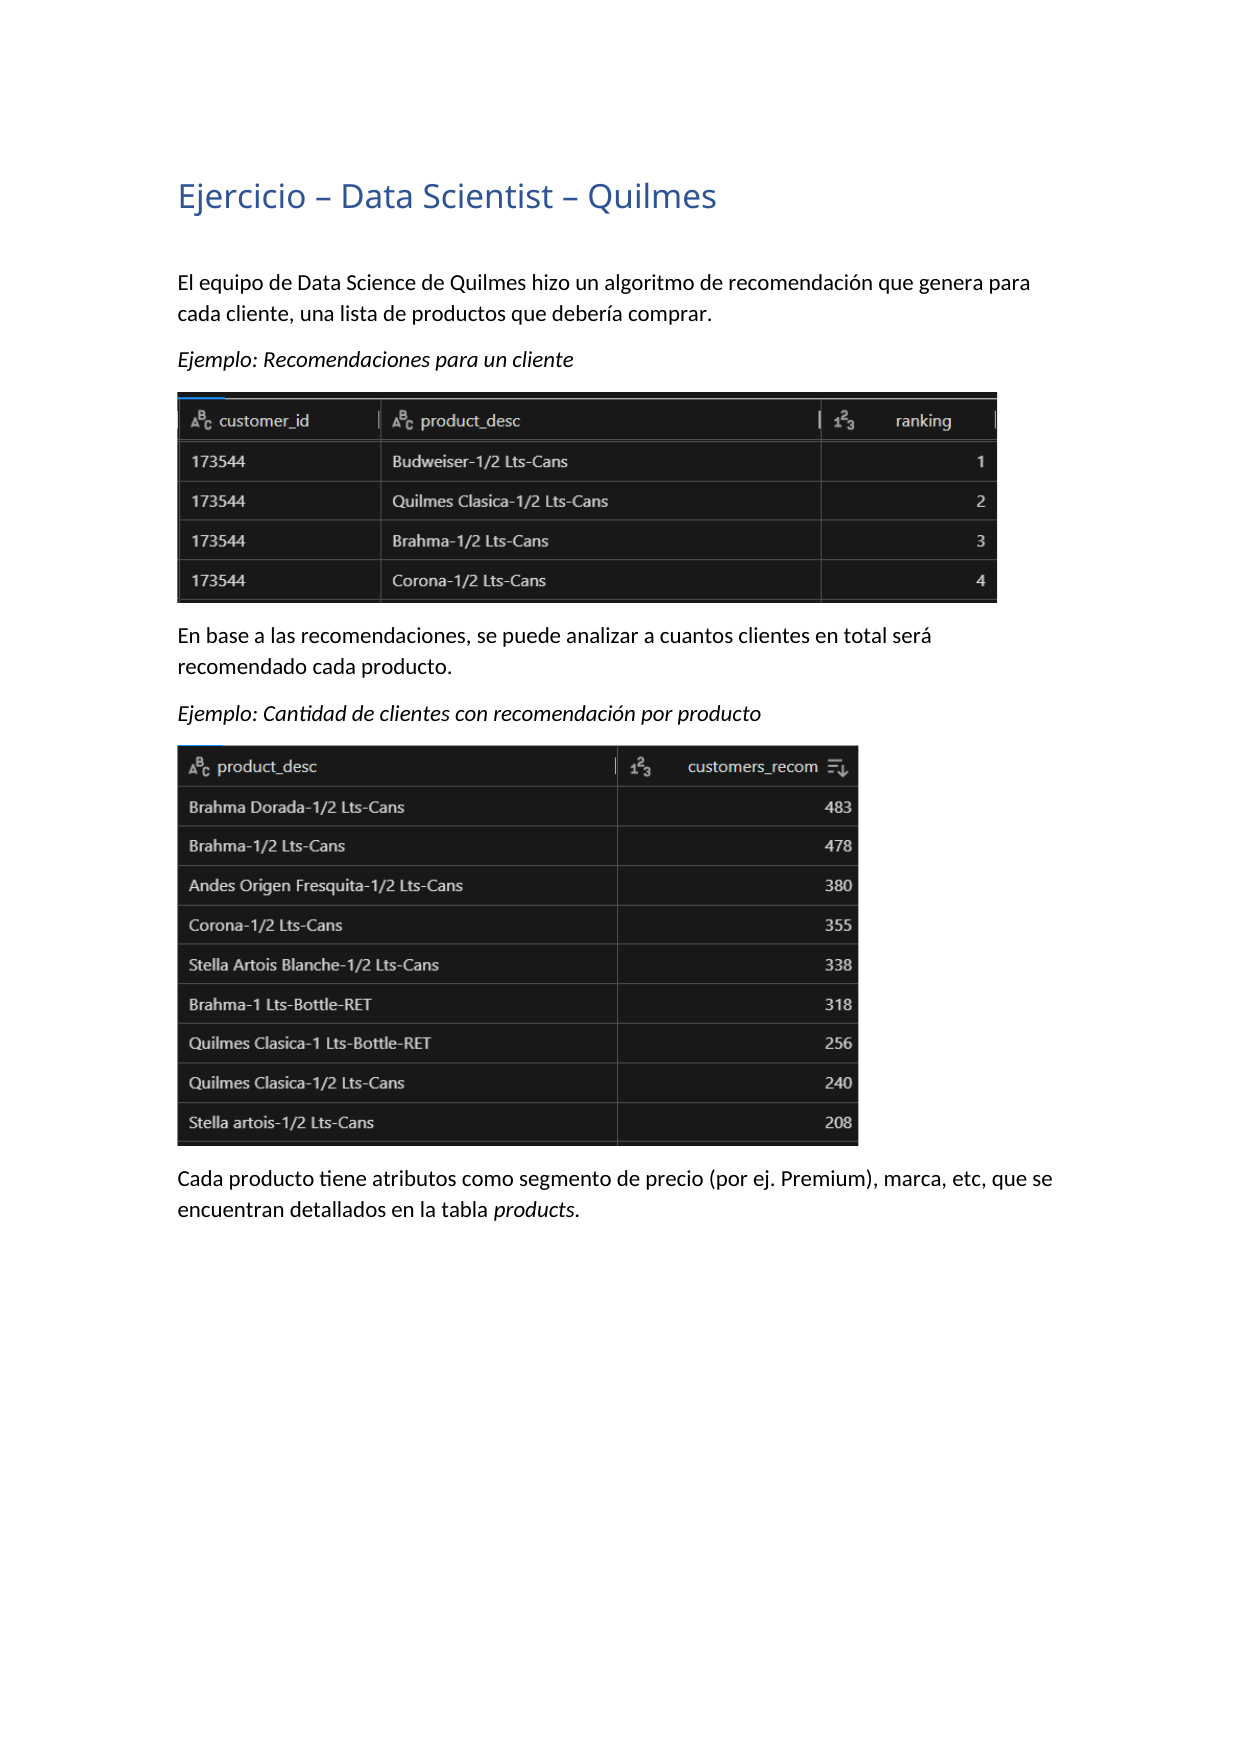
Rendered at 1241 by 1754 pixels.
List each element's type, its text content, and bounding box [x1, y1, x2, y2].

text Cada producto tiene atributos como segmento de precio (por ej. Premium), marca, etc, que se encuentran detallados en la tabla products. [177, 1164, 1063, 1223]
subtitle Ejercicio – Data Scientist – Quilmes [177, 173, 1063, 218]
picture [177, 745, 859, 1146]
text En base a las recomendaciones, se puede analizar a cuantos clientes en total será recomendado cada producto. [177, 622, 1063, 680]
text El equipo de Data Science de Quilmes hizo un algoritmo de recomendación que genera para cada cliente, una lista de productos que debería comprar. [177, 268, 1063, 327]
text Ejemplo: Recomendaciones para un cliente [177, 346, 1063, 373]
picture [177, 392, 998, 603]
text Ejemplo: Cantidad de clientes con recomendación por producto [177, 699, 1063, 727]
